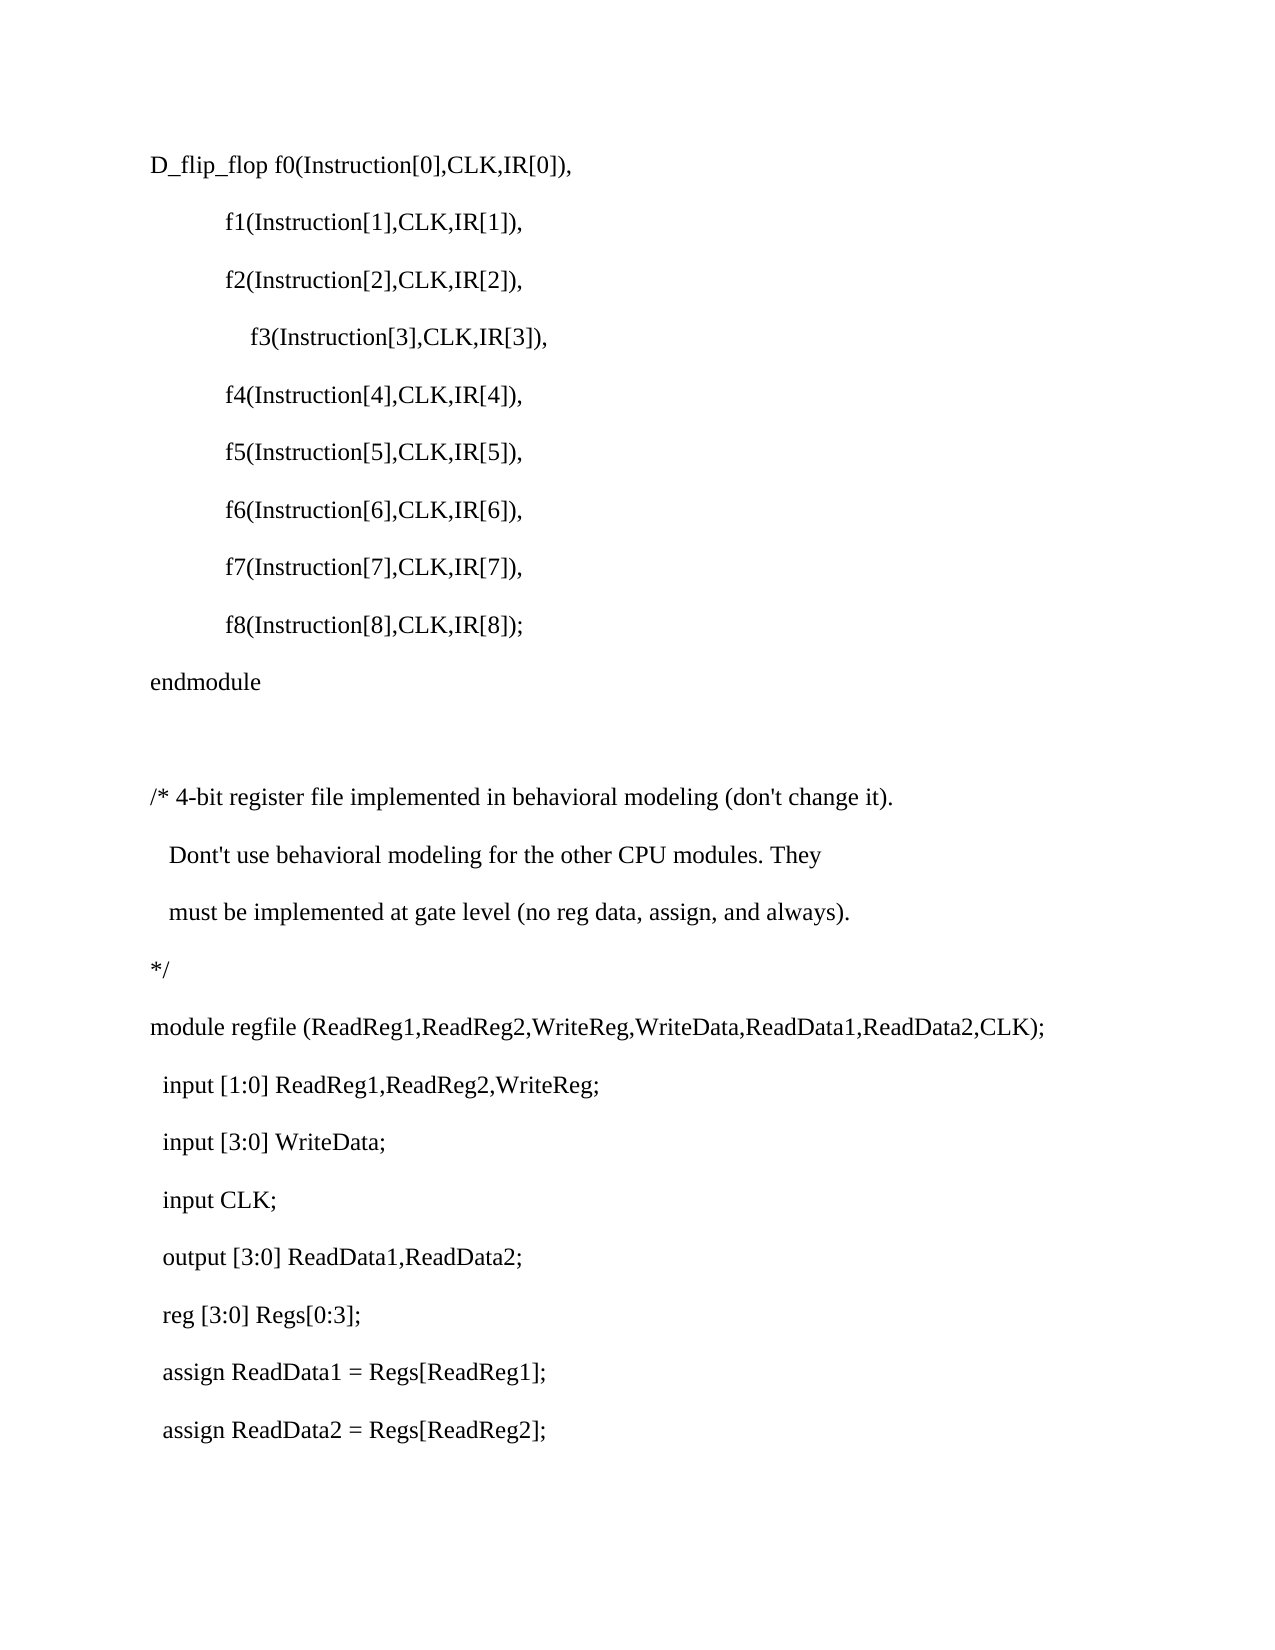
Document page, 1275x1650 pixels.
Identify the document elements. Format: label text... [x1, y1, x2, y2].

text f6(Instruction[6],CLK,IR[6]), [150, 495, 1125, 524]
text f7(Instruction[7],CLK,IR[7]), [150, 552, 1125, 581]
text module regfile (ReadReg1,ReadReg2,WriteReg,WriteData,ReadData1,ReadData2,CLK); [150, 1012, 1125, 1041]
text f2(Instruction[2],CLK,IR[2]), [150, 265, 1125, 294]
text /* 4-bit register file implemented in behavioral modeling (don't change it). [150, 782, 1125, 811]
text f8(Instruction[8],CLK,IR[8]); [150, 610, 1125, 639]
text input CLK; [150, 1185, 1125, 1214]
text output [3:0] ReadData1,ReadData2; [150, 1242, 1125, 1271]
text assign ReadData1 = Regs[ReadReg1]; [150, 1357, 1125, 1386]
text assign ReadData2 = Regs[ReadReg2]; [150, 1415, 1125, 1444]
text must be implemented at gate level (no reg data, assign, and always). [150, 897, 1125, 926]
text input [3:0] WriteData; [150, 1127, 1125, 1156]
text input [1:0] ReadReg1,ReadReg2,WriteReg; [150, 1070, 1125, 1099]
text */ [150, 955, 1125, 984]
text endmodule [150, 667, 1125, 696]
text Dont't use behavioral modeling for the other CPU modules. They [150, 840, 1125, 869]
text f1(Instruction[1],CLK,IR[1]), [150, 207, 1125, 236]
text f4(Instruction[4],CLK,IR[4]), [150, 380, 1125, 409]
text f5(Instruction[5],CLK,IR[5]), [150, 437, 1125, 466]
text reg [3:0] Regs[0:3]; [150, 1300, 1125, 1329]
text D_flip_flop f0(Instruction[0],CLK,IR[0]), [150, 150, 1125, 179]
text f3(Instruction[3],CLK,IR[3]), [150, 322, 1125, 351]
